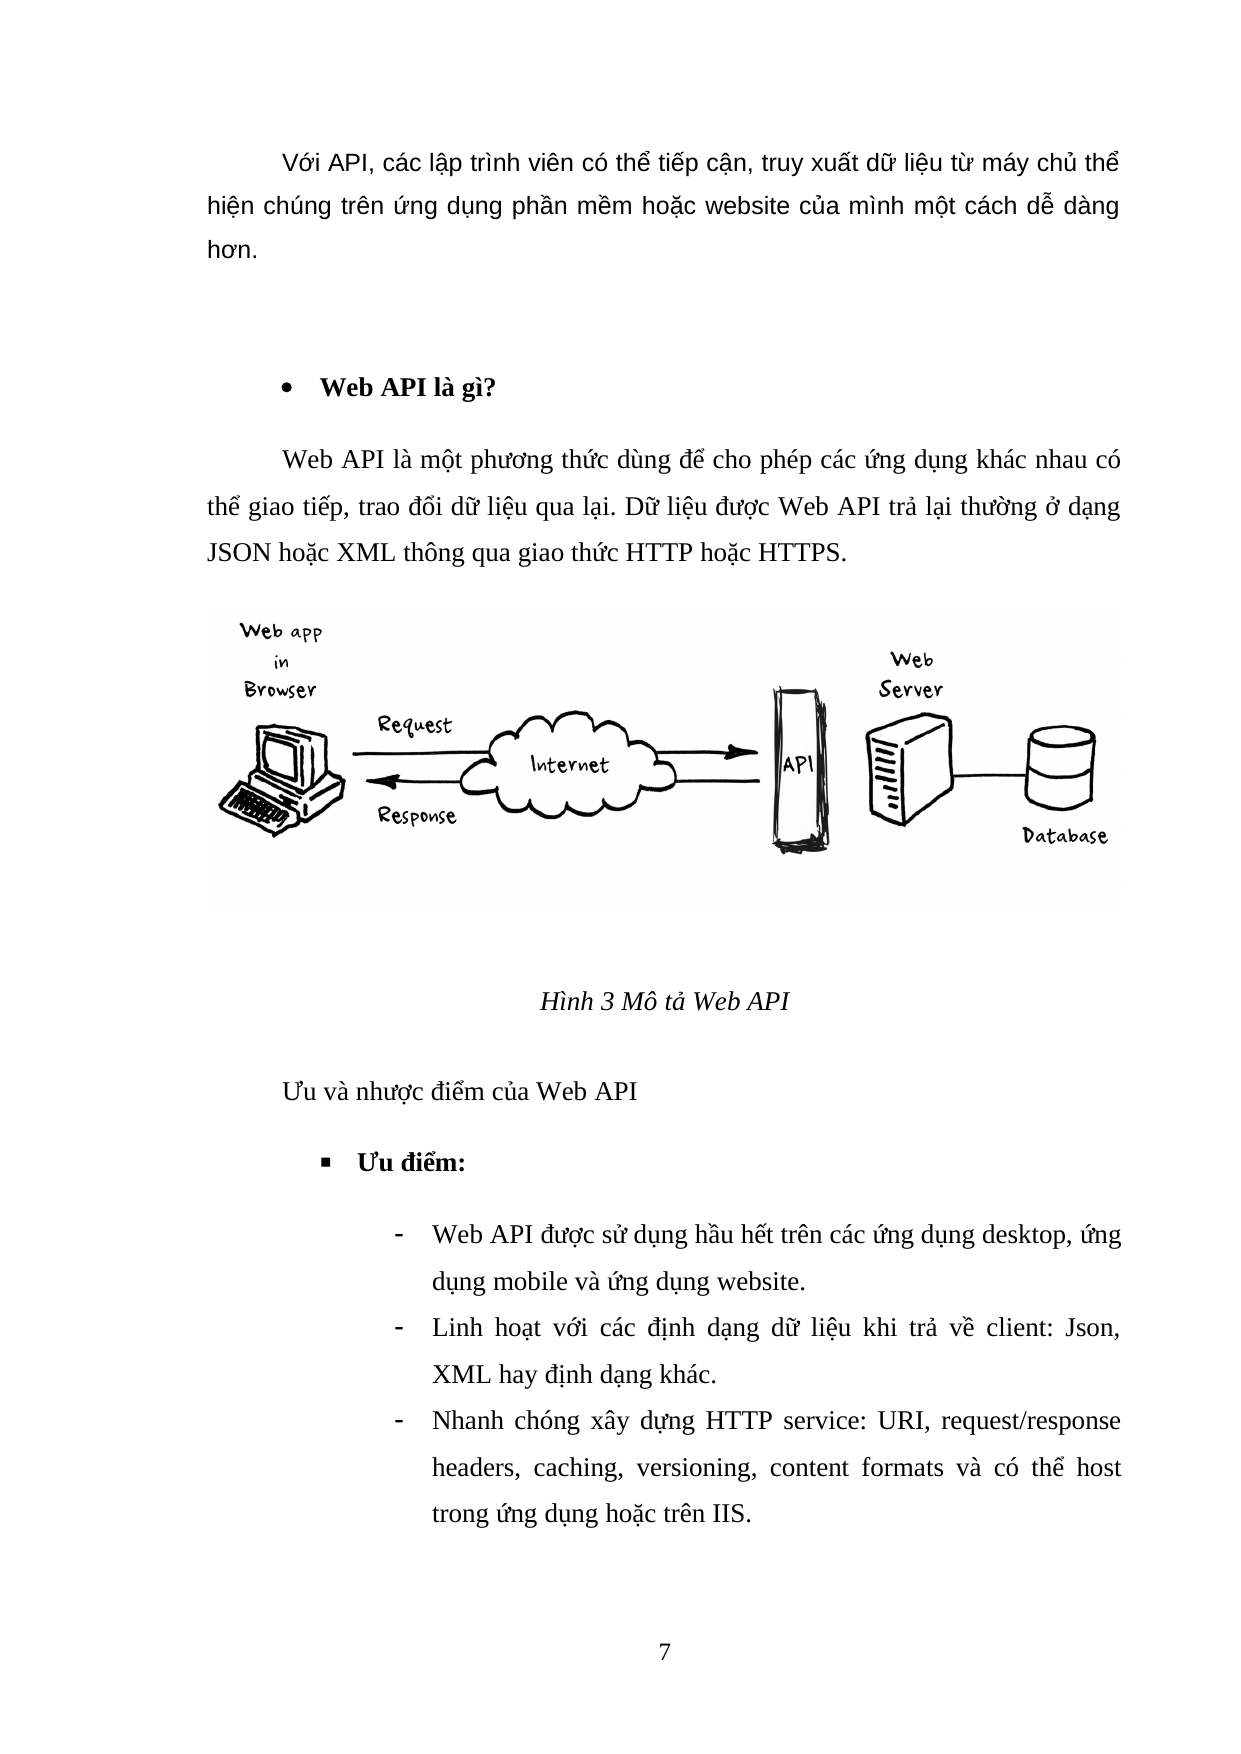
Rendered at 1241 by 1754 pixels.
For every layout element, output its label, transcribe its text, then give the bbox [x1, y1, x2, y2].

text Web API là một phương thức dùng để cho phép các ứng dụng khác nhau có thể giao tiếp, trao đổi dữ liệu qua lại. Dữ liệu được Web API trả lại thường ở dạng JSON hoặc XML thông qua giao thức HTTP hoặc HTTPS. [207, 443, 1122, 568]
list Ưu điểm: [319, 1147, 1122, 1178]
picture [206, 608, 1122, 909]
list Web API là gì? [282, 372, 1122, 403]
text Hình 3 Mô tả Web API [207, 985, 1122, 1016]
list Web API được sử dụng hầu hết trên các ứng dụng desktop, ứng dụng mobile và ứng dụng website. [394, 1218, 1122, 1296]
list Linh hoạt với các định dạng dữ liệu khi trả về client: Json, XML hay định dạng khác. [394, 1312, 1122, 1389]
list Nhanh chóng xây dựng HTTP service: URI, request/response headers, caching, versioning, content formats và có thể host trong ứng dụng hoặc trên IIS. [394, 1405, 1122, 1529]
text Với API, các lập trình viên có thể tiếp cận, truy xuất dữ liệu từ máy chủ thể hiện chúng trên ứng dụng phần mềm hoặc website của mình một cách dễ dàng hơn. [207, 148, 1122, 191]
text Với API, các lập trình viên có thể tiếp cận, truy xuất dữ liệu từ máy chủ thể hiện chúng trên ứng dụng phần mềm hoặc website của mình một cách dễ dàng hơn. [207, 220, 1122, 264]
text Ưu và nhược điểm của Web API [207, 1075, 1122, 1106]
